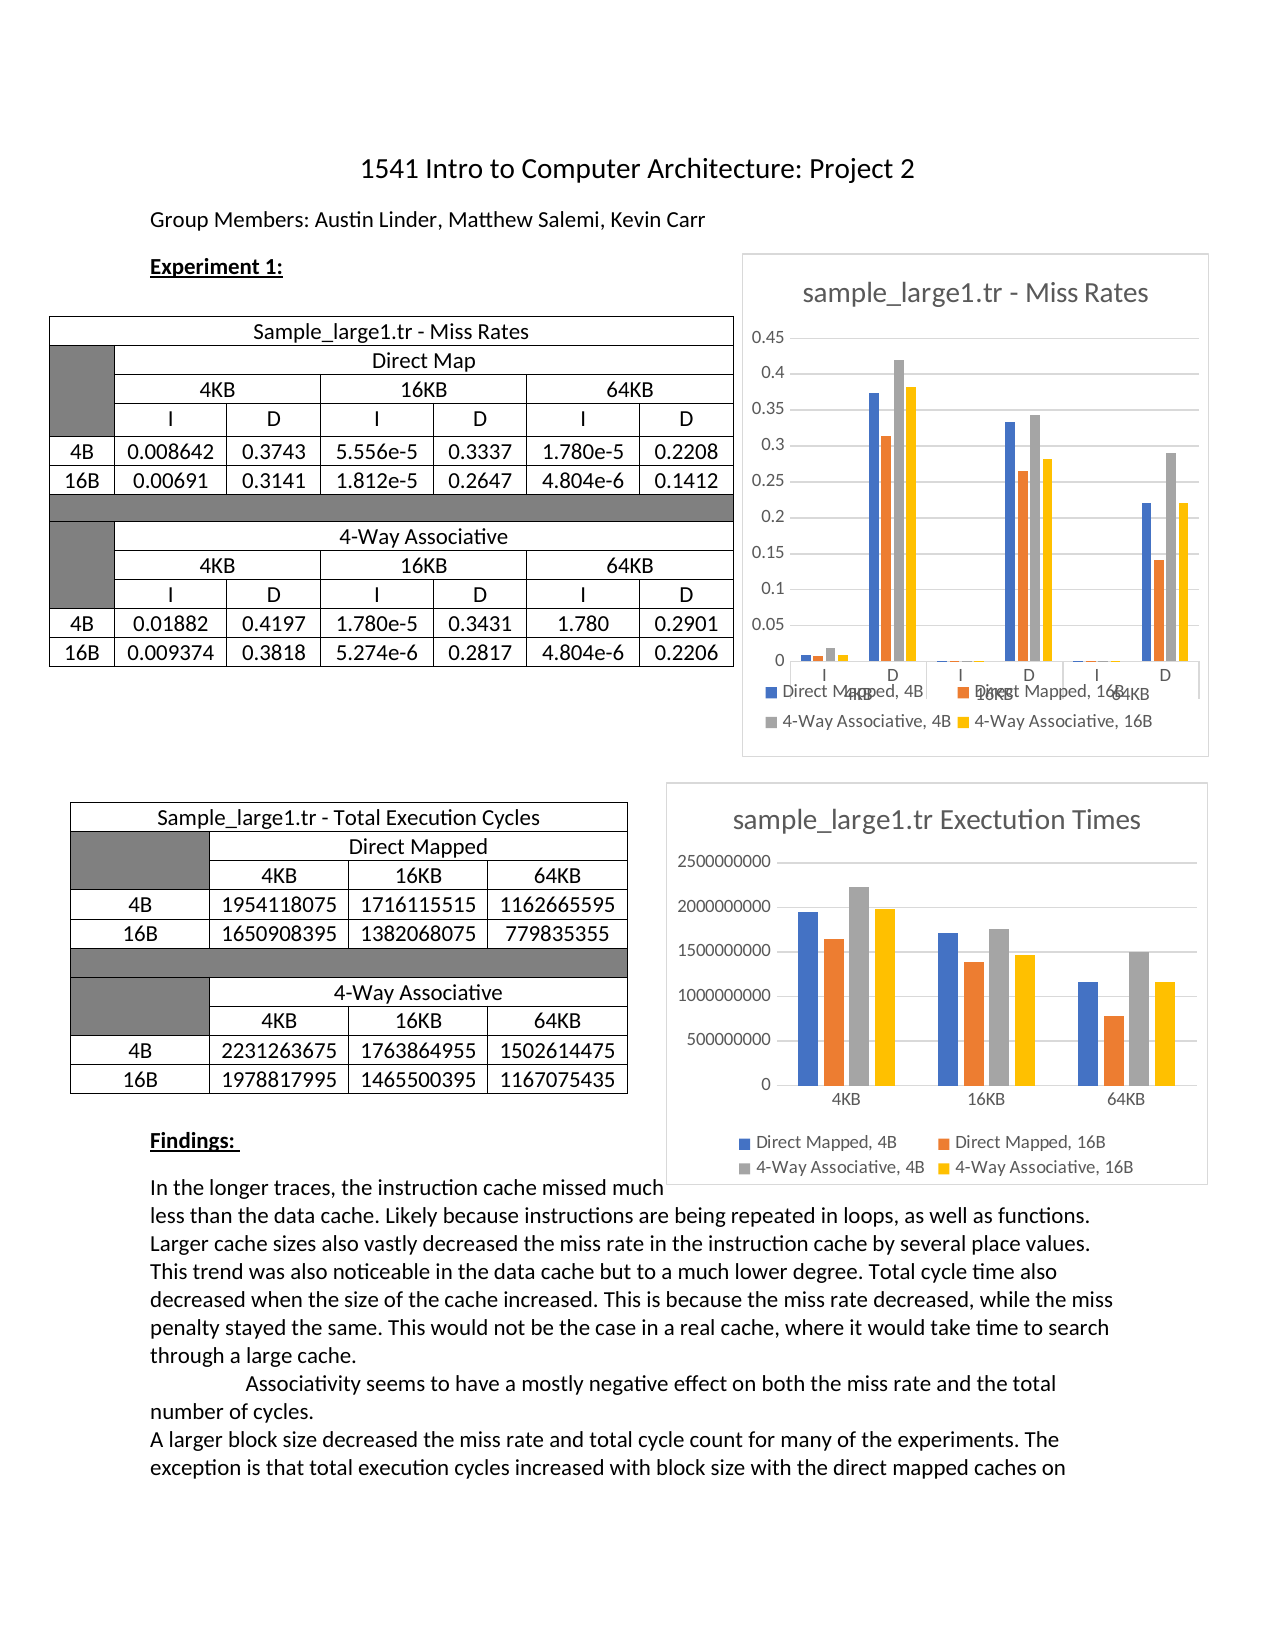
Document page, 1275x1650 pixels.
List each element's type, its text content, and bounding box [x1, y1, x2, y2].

table_cell 1.780e-5 [527, 437, 639, 465]
table_cell 16KB [349, 861, 487, 889]
table_cell 0.2647 [434, 466, 526, 494]
table_cell 1.812e-5 [321, 466, 433, 494]
table_cell 1978817995 [210, 1065, 348, 1093]
table_cell 4B [50, 437, 114, 465]
table_cell D [227, 580, 320, 608]
table_cell 2231263675 [210, 1036, 348, 1064]
table_cell 0.2208 [640, 437, 733, 465]
table_cell I [321, 580, 433, 608]
table_cell 1650908395 [210, 920, 348, 947]
table_cell 64KB [527, 375, 733, 403]
table_cell D [640, 580, 733, 608]
table_cell 0.3743 [227, 437, 320, 465]
table_header Sample_large1.tr - Miss Rates [50, 317, 733, 345]
table_cell I [527, 580, 639, 608]
table_cell 16KB [349, 1007, 487, 1035]
table_cell 0.2206 [640, 638, 733, 666]
table_cell 4KB [210, 1007, 348, 1035]
table_cell 0.009374 [115, 638, 226, 666]
table_cell D [434, 580, 526, 608]
table_cell 64KB [488, 861, 627, 889]
table_cell 1.780 [527, 609, 639, 637]
table_cell D [227, 404, 320, 436]
text In the longer traces, the instruction cache missed much less than the data cache. Likely because instructions are being repeated in loops, as well as functions. Larger cache sizes also vastly decreased the miss rate in the instruction cache by several place values. This trend was also noticeable in the data cache but to a much lower degree. Total cycle time also decreased when the size of the cache increased. This is because the miss rate decreased, while the miss penalty stayed the same. This would not be the case in a real cache, where it would take time to search through a large cache. [150, 1173, 1125, 1369]
text Findings: [150, 881, 666, 1154]
table_cell Direct Mapped [210, 832, 627, 860]
table_cell 1382068075 [349, 920, 487, 947]
table_cell 5.556e-5 [321, 437, 433, 465]
table_cell 1763864955 [349, 1036, 487, 1064]
table_cell 5.274e-6 [321, 638, 433, 666]
table_header Sample_large1.tr - Total Execution Cycles [71, 803, 627, 831]
table_cell 16KB [321, 375, 526, 403]
table_cell 4KB [115, 551, 320, 579]
table_cell 16B [50, 638, 114, 666]
table_cell 0.3431 [434, 609, 526, 637]
table_cell 0.4197 [227, 609, 320, 637]
table_cell 0.3141 [227, 466, 320, 494]
table_cell 4B [71, 890, 209, 918]
table_cell 4.804e-6 [527, 638, 639, 666]
table_cell 1716115515 [349, 890, 487, 918]
text Associativity seems to have a mostly negative effect on both the miss rate and the total number of cycles. [150, 1369, 1125, 1425]
table_cell I [115, 404, 226, 436]
table_cell 1.780e-5 [321, 609, 433, 637]
table_cell 4-Way Associative [210, 978, 627, 1006]
table_cell D [434, 404, 526, 436]
table_cell Direct Map [115, 346, 733, 374]
table_cell [71, 978, 209, 1035]
table_cell 1502614475 [488, 1036, 627, 1064]
table_cell 16KB [321, 551, 526, 579]
table_cell 0.3337 [434, 437, 526, 465]
table_cell 0.01882 [115, 609, 226, 637]
table_cell 64KB [527, 551, 733, 579]
table_cell 4B [50, 609, 114, 637]
table_cell 16B [71, 920, 209, 947]
table_cell I [321, 404, 433, 436]
text Group Members: Austin Linder, Matthew Salemi, Kevin Carr [150, 205, 1125, 233]
table_cell 16B [50, 466, 114, 494]
table_cell 4KB [115, 375, 320, 403]
table_cell [71, 949, 627, 977]
table_cell 779835355 [488, 920, 627, 947]
table_cell 1465500395 [349, 1065, 487, 1093]
text 1541 Intro to Computer Architecture: Project 2 [150, 150, 1125, 186]
table_cell 64KB [488, 1007, 627, 1035]
table_cell 16B [71, 1065, 209, 1093]
table_cell I [527, 404, 639, 436]
table_cell [50, 346, 114, 436]
table_cell 4-Way Associative [115, 522, 733, 550]
table_cell D [640, 404, 733, 436]
table_cell 1954118075 [210, 890, 348, 918]
table_cell 4KB [210, 861, 348, 889]
table_cell 0.008642 [115, 437, 226, 465]
table_cell [50, 495, 733, 521]
table_cell 0.3818 [227, 638, 320, 666]
table_cell [50, 522, 114, 608]
table_cell 4B [71, 1036, 209, 1064]
table_cell 4.804e-6 [527, 466, 639, 494]
table_cell 0.2817 [434, 638, 526, 666]
table_cell 0.2901 [640, 609, 733, 637]
table_cell I [115, 580, 226, 608]
text Experiment 1: [150, 252, 1125, 280]
table_cell 0.1412 [640, 466, 733, 494]
table_cell 1167075435 [488, 1065, 627, 1093]
table_cell 0.00691 [115, 466, 226, 494]
table_cell [71, 832, 209, 889]
table_cell 1162665595 [488, 890, 627, 918]
